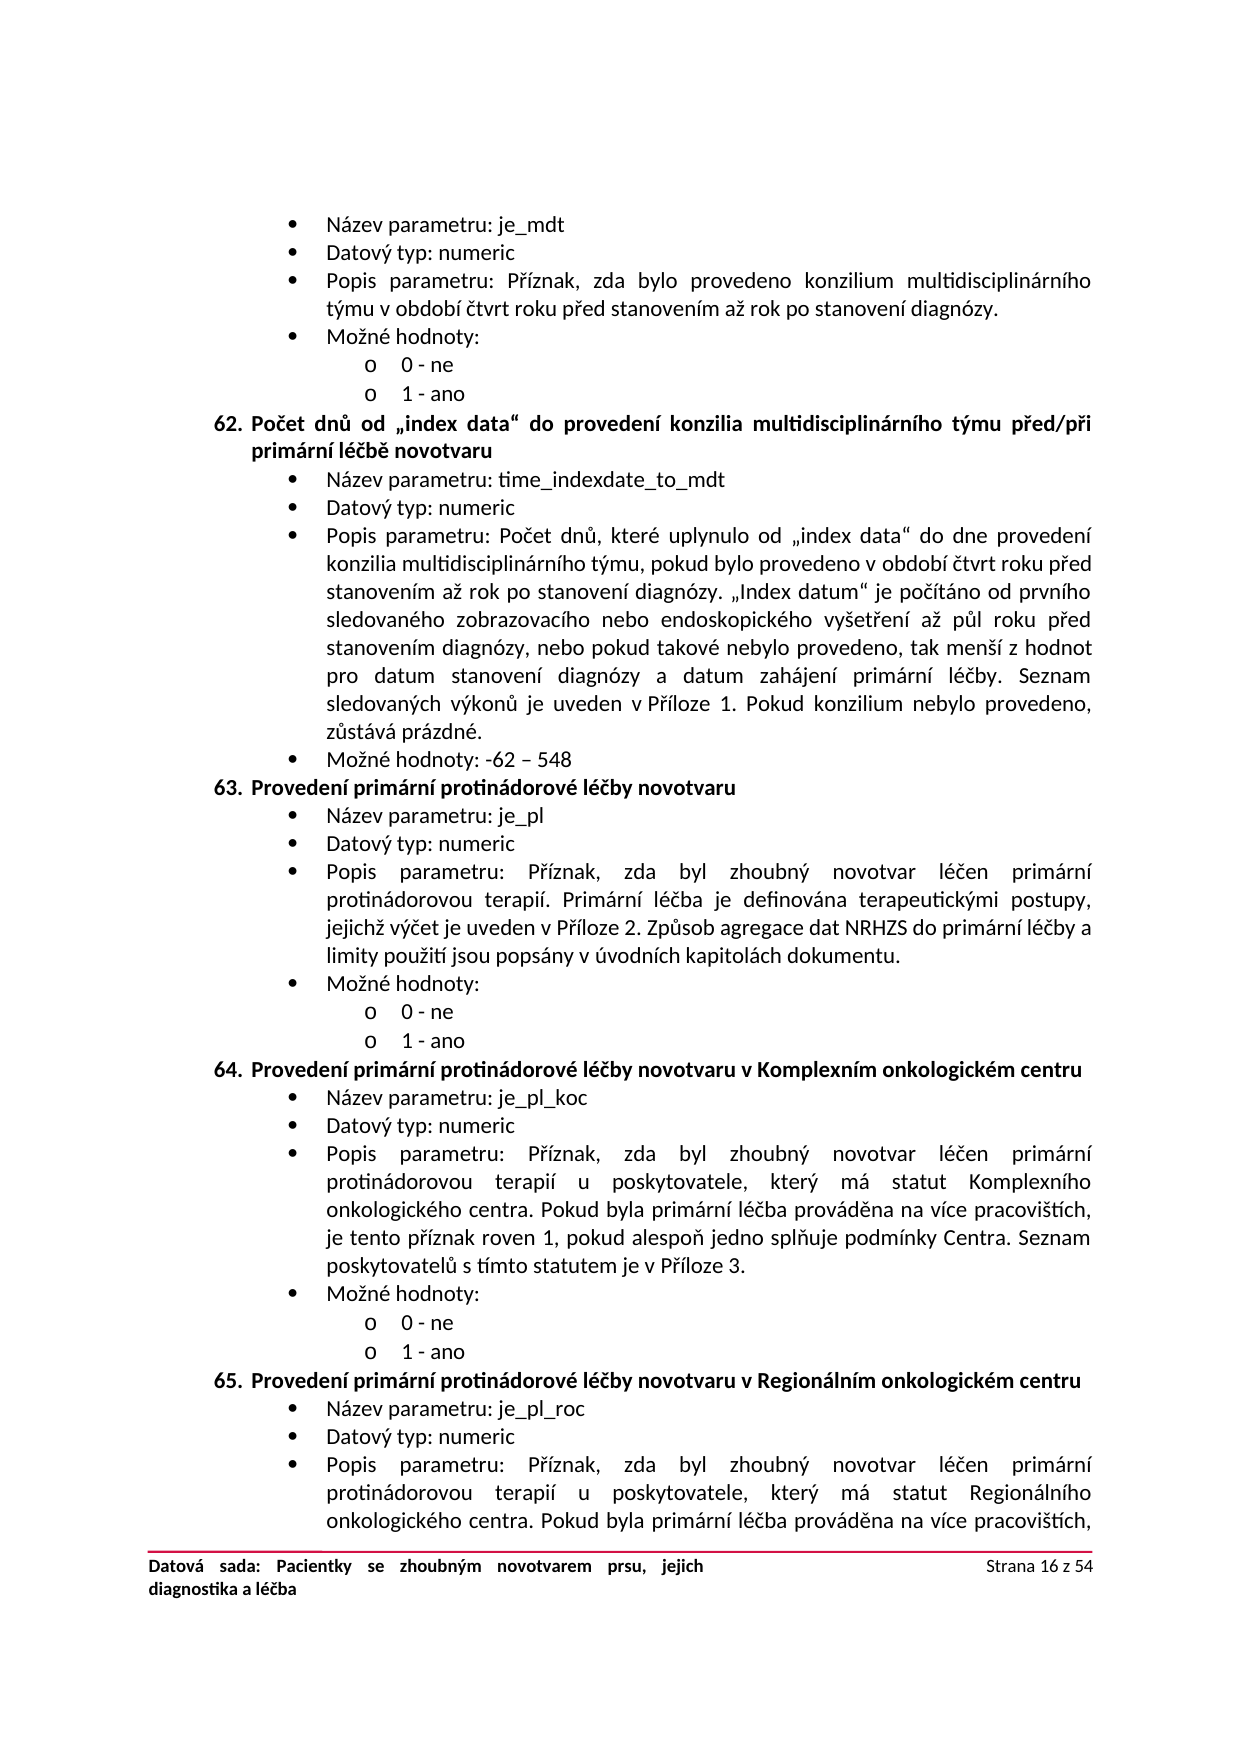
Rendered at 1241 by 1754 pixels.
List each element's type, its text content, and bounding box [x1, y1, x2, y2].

list Možné hodnoty: -62 – 548 [289, 745, 1092, 773]
list 0 - ne [364, 1308, 1092, 1337]
list Datový typ: numeric [289, 238, 1092, 266]
list Název parametru: je_pl_koc [289, 1083, 1092, 1111]
list Počet dnů od „index data“ do provedení konzilia multidisciplinárního týmu před/při primární léčbě novotvaru [214, 409, 1092, 465]
list Popis parametru: Příznak, zda bylo provedeno konzilium multidisciplinárního týmu v období čtvrt roku před stanovením až rok po stanovení diagnózy. [289, 266, 1092, 322]
list Datový typ: numeric [289, 1422, 1092, 1450]
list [289, 1450, 1092, 1534]
list Název parametru: je_pl_roc [289, 1394, 1092, 1422]
list 1 - ano [364, 1026, 1092, 1055]
list 1 - ano [364, 379, 1092, 409]
list Datový typ: numeric [289, 1111, 1092, 1139]
list 0 - ne [364, 997, 1092, 1026]
list Popis parametru: Příznak, zda byl zhoubný novotvar léčen primární protinádorovou terapií u poskytovatele, který má statut Komplexního onkologického centra. Pokud byla primární léčba prováděna na více pracovištích, je tento příznak roven 1, pokud alespoň jedno splňuje podmínky Centra. Seznam poskytovatelů s tímto statutem je v Příloze 3. [289, 1139, 1092, 1279]
list Provedení primární protinádorové léčby novotvaru [214, 773, 1092, 801]
list Název parametru: je_pl [289, 801, 1092, 829]
list Provedení primární protinádorové léčby novotvaru v Regionálním onkologickém centru [214, 1366, 1092, 1394]
list Datový typ: numeric [289, 493, 1092, 521]
list Možné hodnoty: [289, 1279, 1092, 1308]
list Popis parametru: Příznak, zda byl zhoubný novotvar léčen primární protinádorovou terapií. Primární léčba je definována terapeutickými postupy, jejichž výčet je uveden v Příloze 2. Způsob agregace dat NRHZS do primární léčby a limity použití jsou popsány v úvodních kapitolách dokumentu. [289, 857, 1092, 969]
list Možné hodnoty: [289, 969, 1092, 997]
list Datový typ: numeric [289, 829, 1092, 857]
list Název parametru: time_indexdate_to_mdt [289, 465, 1092, 493]
list Popis parametru: Počet dnů, které uplynulo od „index data“ do dne provedení konzilia multidisciplinárního týmu, pokud bylo provedeno v období čtvrt roku před stanovením až rok po stanovení diagnózy. „Index datum“ je počítáno od prvního sledovaného zobrazovacího nebo endoskopického vyšetření až půl roku před stanovením diagnózy, nebo pokud takové nebylo provedeno, tak menší z hodnot pro datum stanovení diagnózy a datum zahájení primární léčby. Seznam sledovaných výkonů je uveden v Příloze 1. Pokud konzilium nebylo provedeno, zůstává prázdné. [289, 521, 1092, 745]
list Možné hodnoty: [289, 322, 1092, 350]
list Provedení primární protinádorové léčby novotvaru v Komplexním onkologickém centru [214, 1055, 1092, 1083]
list 0 - ne [364, 350, 1092, 379]
list 1 - ano [364, 1337, 1092, 1366]
list Název parametru: je_mdt [289, 210, 1092, 238]
